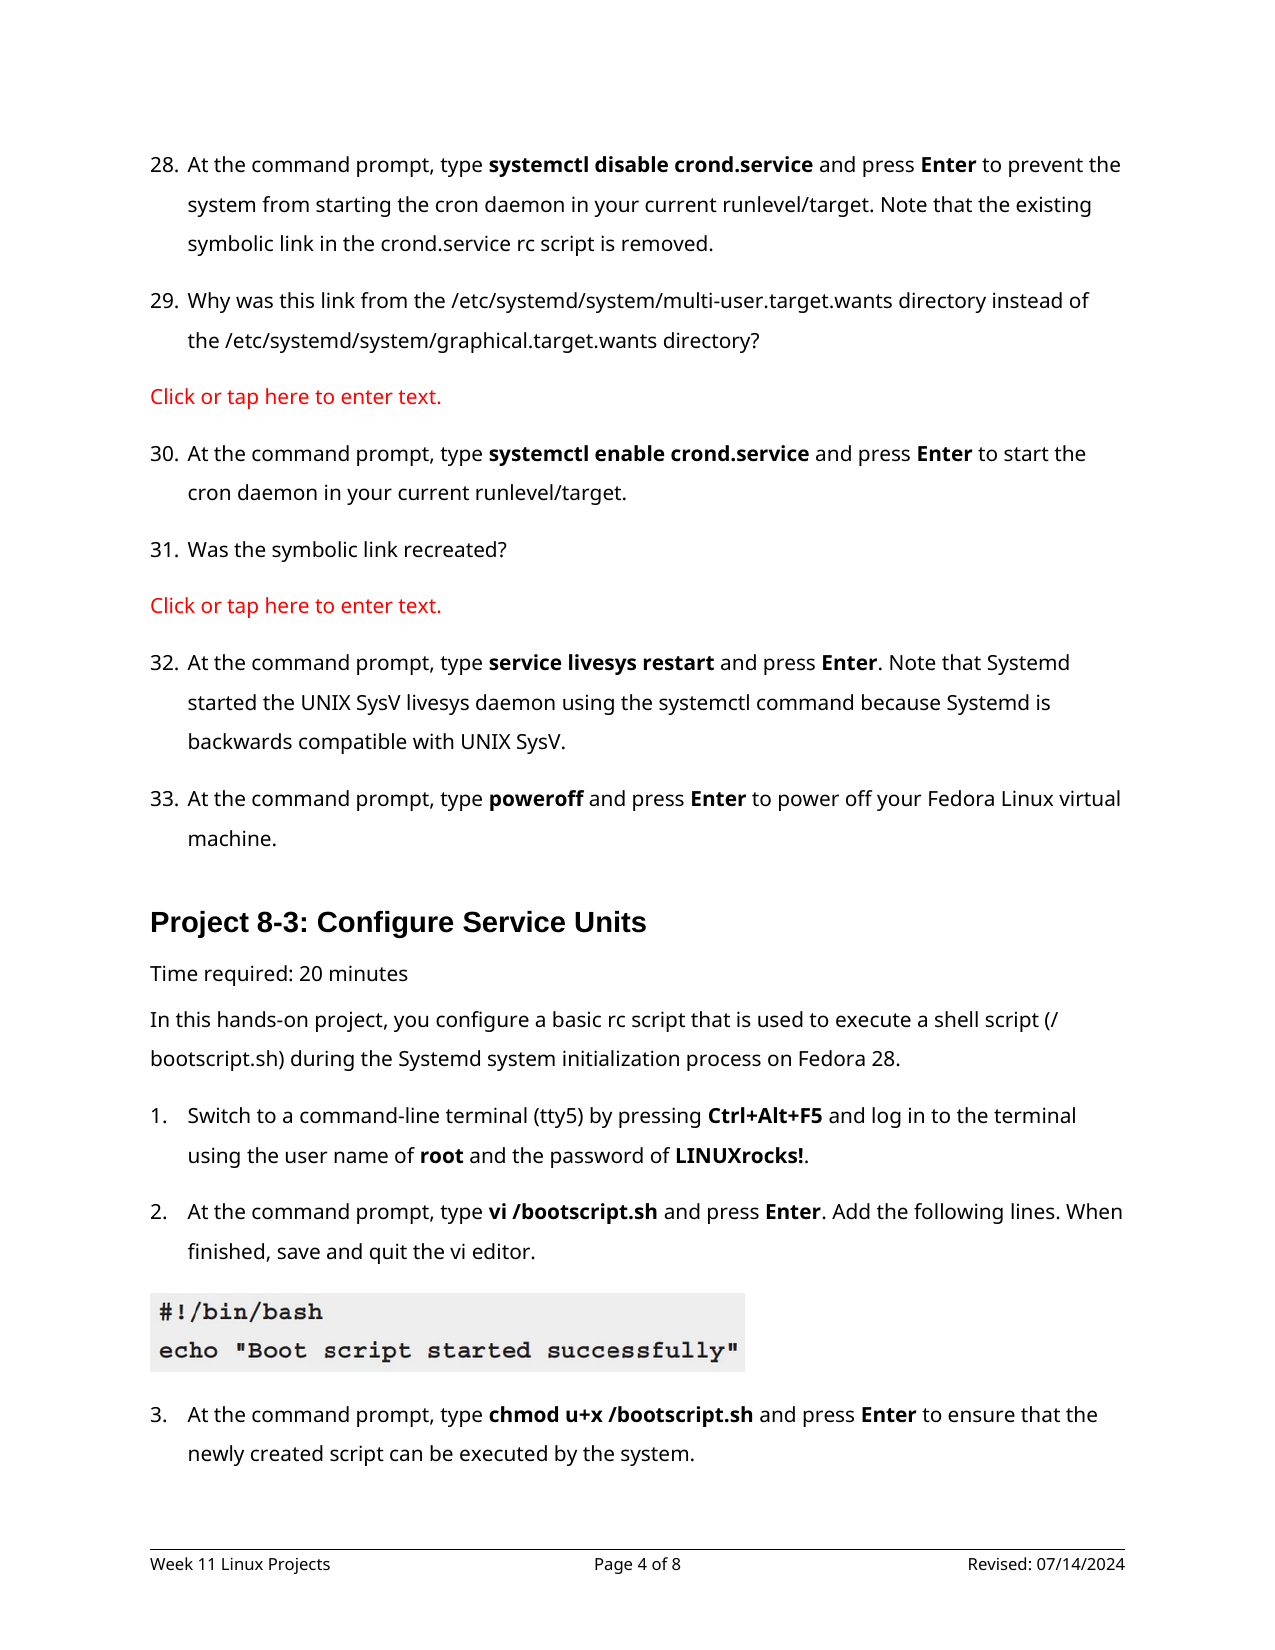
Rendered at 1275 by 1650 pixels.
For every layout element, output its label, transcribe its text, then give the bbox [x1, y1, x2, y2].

list Switch to a command-line terminal (tty5) by pressing Ctrl+Alt+F5 and log in to the terminal using the user name of root and the password of LINUXrocks!. [150, 1101, 1125, 1169]
list Why was this link from the /etc/systemd/system/multi-user.target.wants directory instead of the /etc/systemd/system/graphical.target.wants directory? [150, 286, 1125, 354]
list At the command prompt, type chmod u+x /bootscript.sh and press Enter to ensure that the newly created script can be executed by the system. [150, 1400, 1125, 1468]
text Time required: 20 minutes [150, 959, 1125, 988]
subtitle Project 8-3: Configure Service Units [150, 905, 1125, 939]
list At the command prompt, type vi /bootscript.sh and press Enter. Add the following lines. When finished, save and quit the vi editor. [150, 1197, 1125, 1265]
list At the command prompt, type service livesys restart and press Enter. Note that Systemd started the UNIX SysV livesys daemon using the systemctl command because Systemd is backwards compatible with UNIX SysV. [150, 648, 1125, 756]
text In this hands-on project, you configure a basic rc script that is used to execute a shell script (/ bootscript.sh) during the Systemd system initialization process on Fedora 28. [150, 1005, 1125, 1073]
picture [150, 1293, 746, 1372]
list At the command prompt, type systemctl enable crond.service and press Enter to start the cron daemon in your current runlevel/target. [150, 439, 1125, 507]
list At the command prompt, type systemctl disable crond.service and press Enter to prevent the system from starting the cron daemon in your current runlevel/target. Note that the existing symbolic link in the crond.service rc script is removed. [150, 150, 1125, 258]
list Was the symbolic link recreated? [150, 535, 1125, 563]
list At the command prompt, type poweroff and press Enter to power off your Fedora Linux virtual machine. [150, 784, 1125, 852]
